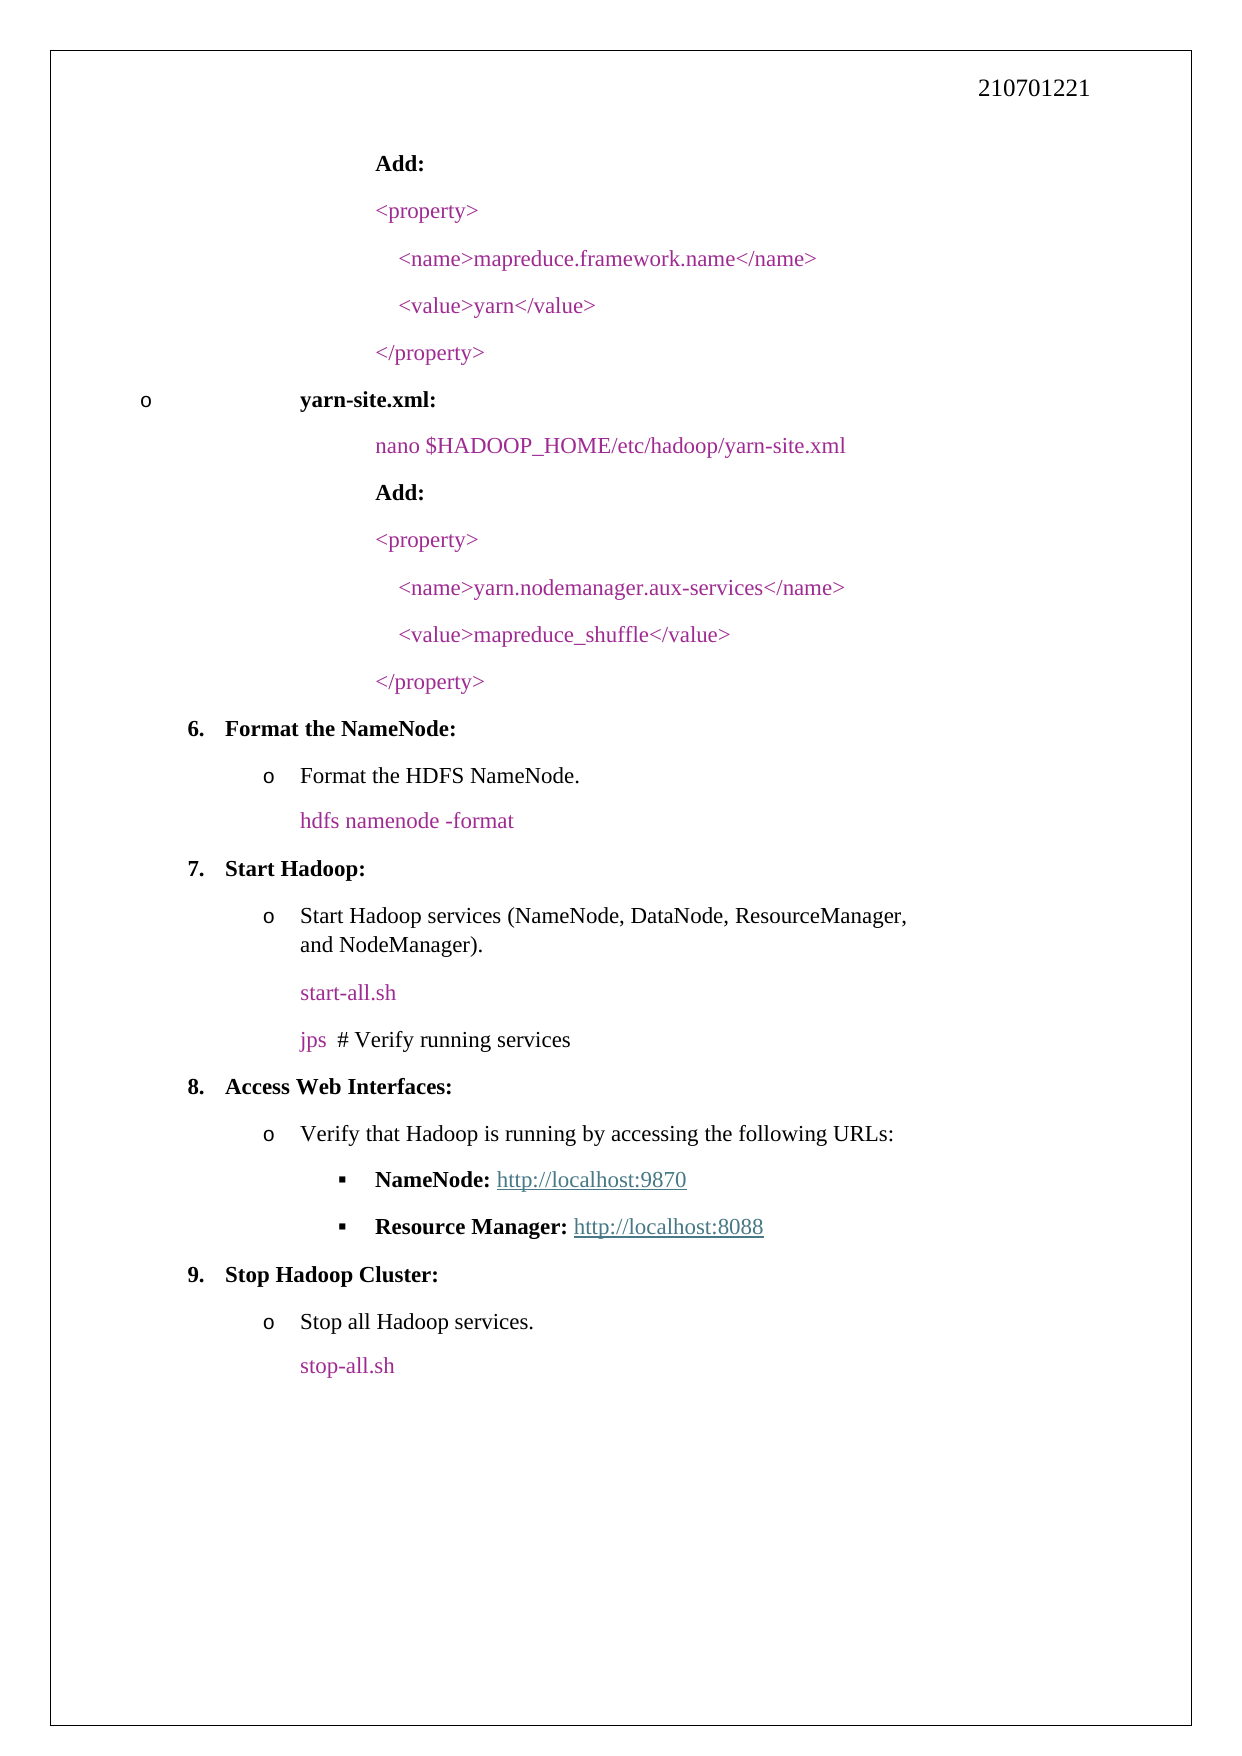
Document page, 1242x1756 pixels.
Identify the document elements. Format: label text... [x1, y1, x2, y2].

list Stop all Hadoop services. stop-all.sh [262, 1308, 536, 1378]
text nano $HADOOP_HOME/etc/hadoop/yarn-site.xml [375, 432, 1113, 458]
list Verify that Hadoop is running by accessing the following URLs: [262, 1120, 1113, 1148]
text </property> [375, 668, 1113, 694]
list NameNode: http://localhost:9870 [337, 1166, 1113, 1192]
subtitle Access Web Interfaces: [187, 1073, 1113, 1099]
list Format the HDFS NameNode. hdfs namenode -format [262, 763, 581, 833]
list Resource Manager: http://localhost:8088 [337, 1213, 1113, 1240]
text <property> [375, 197, 1113, 224]
text <value>mapreduce_shuffle</value> [398, 621, 1113, 647]
text <name>mapreduce.framework.name</name> [398, 244, 1113, 271]
text <value>yarn</value> [398, 292, 1113, 318]
subtitle Stop Hadoop Cluster: [187, 1261, 1113, 1287]
text <name>yarn.nodemanager.aux-services</name> [398, 574, 1113, 600]
subtitle Format the NameNode: [187, 715, 1113, 741]
text </property> [375, 339, 1113, 365]
text jps # Verify running services [300, 1026, 1113, 1052]
text start-all.sh [300, 979, 1113, 1005]
text <property> [375, 526, 1113, 553]
subtitle o yarn-site.xml: [139, 386, 1113, 414]
subtitle Add: [375, 479, 1113, 506]
subtitle Add: [375, 150, 1113, 176]
list Start Hadoop services (NameNode, DataNode, ResourceManager, and NodeManager). [262, 903, 945, 958]
subtitle Start Hadoop: [187, 855, 1113, 881]
